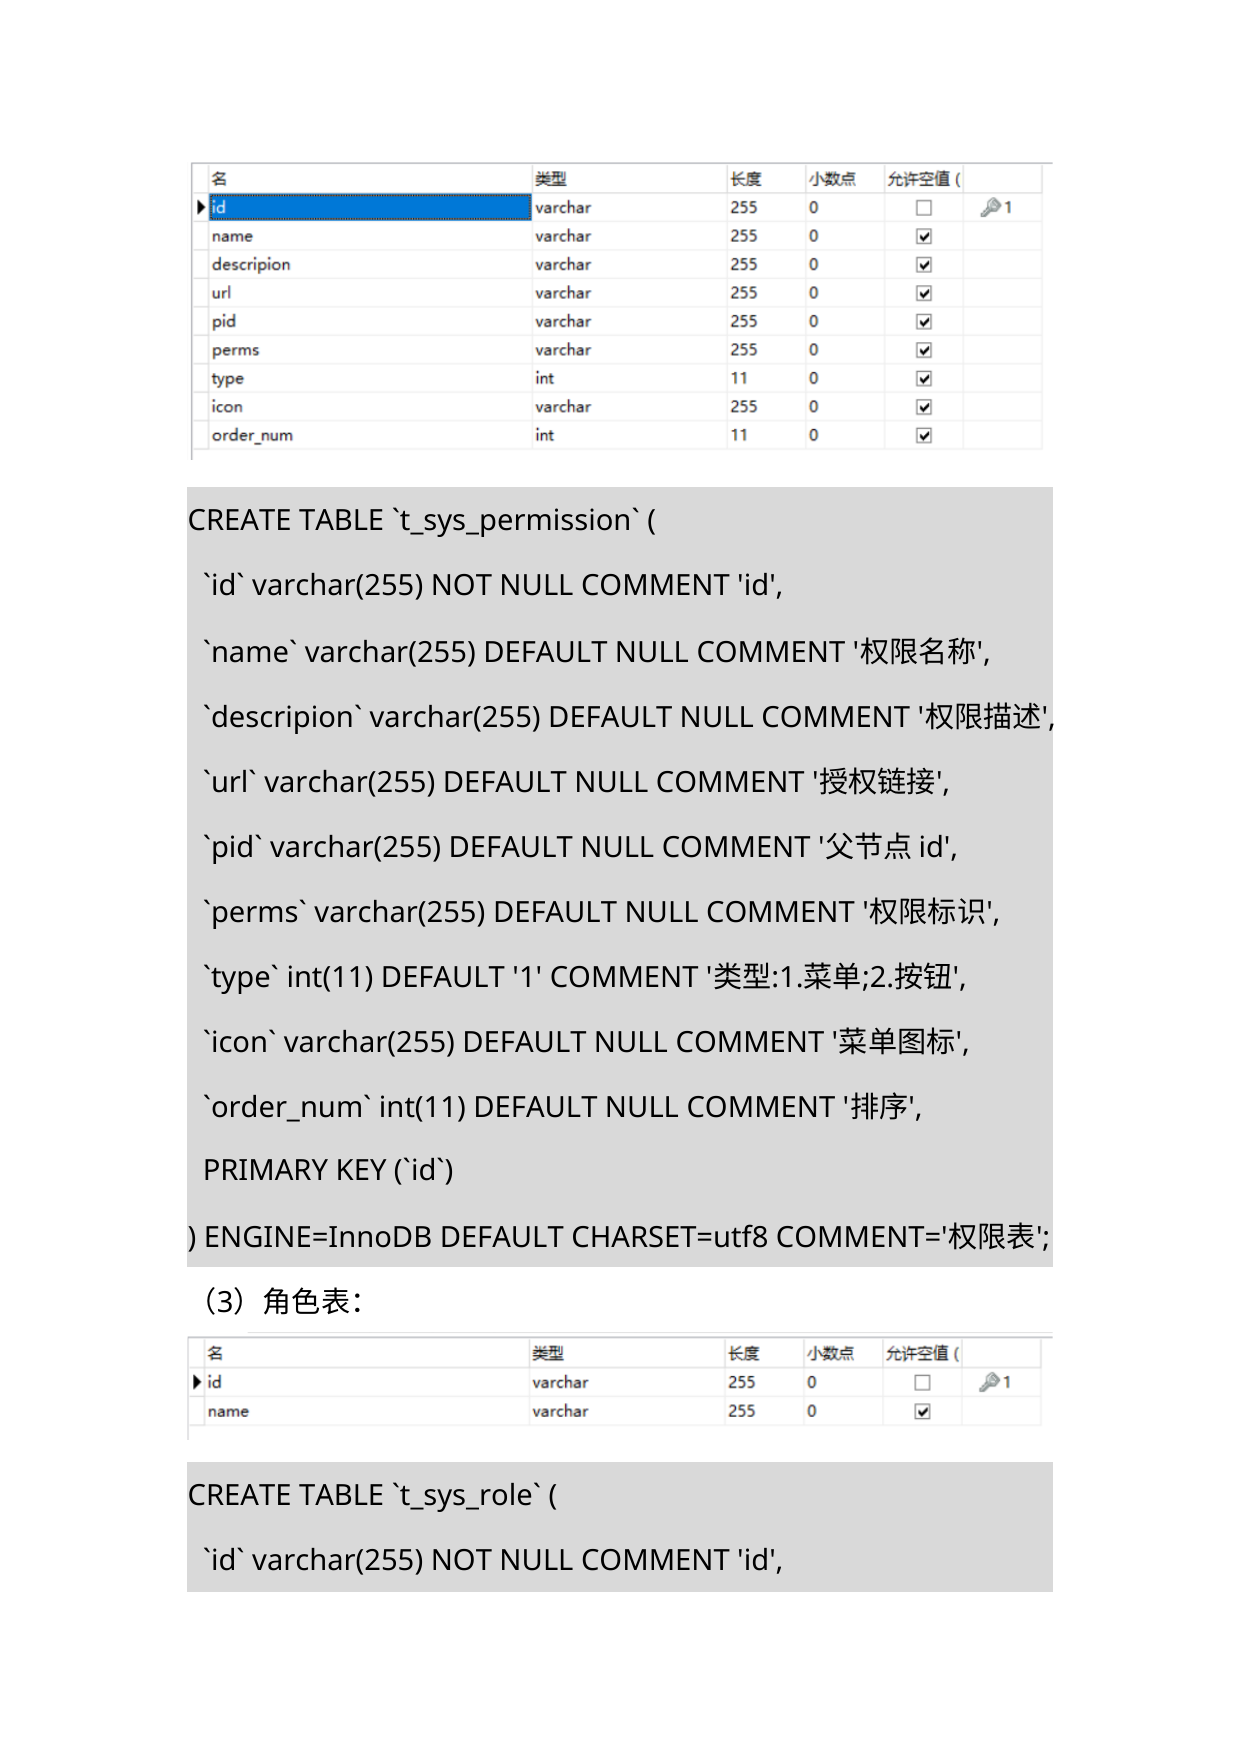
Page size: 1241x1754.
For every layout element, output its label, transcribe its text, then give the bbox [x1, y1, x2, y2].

text PRIMARY KEY (`id`) [187, 1137, 1053, 1202]
text `id` varchar(255) NOT NULL COMMENT 'id', [187, 1527, 1053, 1592]
text （3）角色表： [187, 1267, 1053, 1332]
picture [187, 1332, 1053, 1440]
text ) ENGINE=InnoDB DEFAULT CHARSET=utf8 COMMENT='权限表'; [187, 1202, 1053, 1267]
text CREATE TABLE `t_sys_permission` ( [187, 487, 1053, 552]
text `descripion` varchar(255) DEFAULT NULL COMMENT '权限描述', [187, 682, 1053, 747]
text `type` int(11) DEFAULT '1' COMMENT '类型:1.菜单;2.按钮', [187, 942, 1053, 1007]
text `url` varchar(255) DEFAULT NULL COMMENT '授权链接', [187, 747, 1053, 812]
text `icon` varchar(255) DEFAULT NULL COMMENT '菜单图标', [187, 1007, 1053, 1072]
text `pid` varchar(255) DEFAULT NULL COMMENT '父节点id', [187, 812, 1053, 877]
text `id` varchar(255) NOT NULL COMMENT 'id', [187, 552, 1053, 617]
text CREATE TABLE `t_sys_role` ( [187, 1462, 1053, 1527]
text `name` varchar(255) DEFAULT NULL COMMENT '权限名称', [187, 617, 1053, 682]
picture [187, 162, 1053, 460]
text `perms` varchar(255) DEFAULT NULL COMMENT '权限标识', [187, 877, 1053, 942]
text `order_num` int(11) DEFAULT NULL COMMENT '排序', [187, 1072, 1053, 1137]
